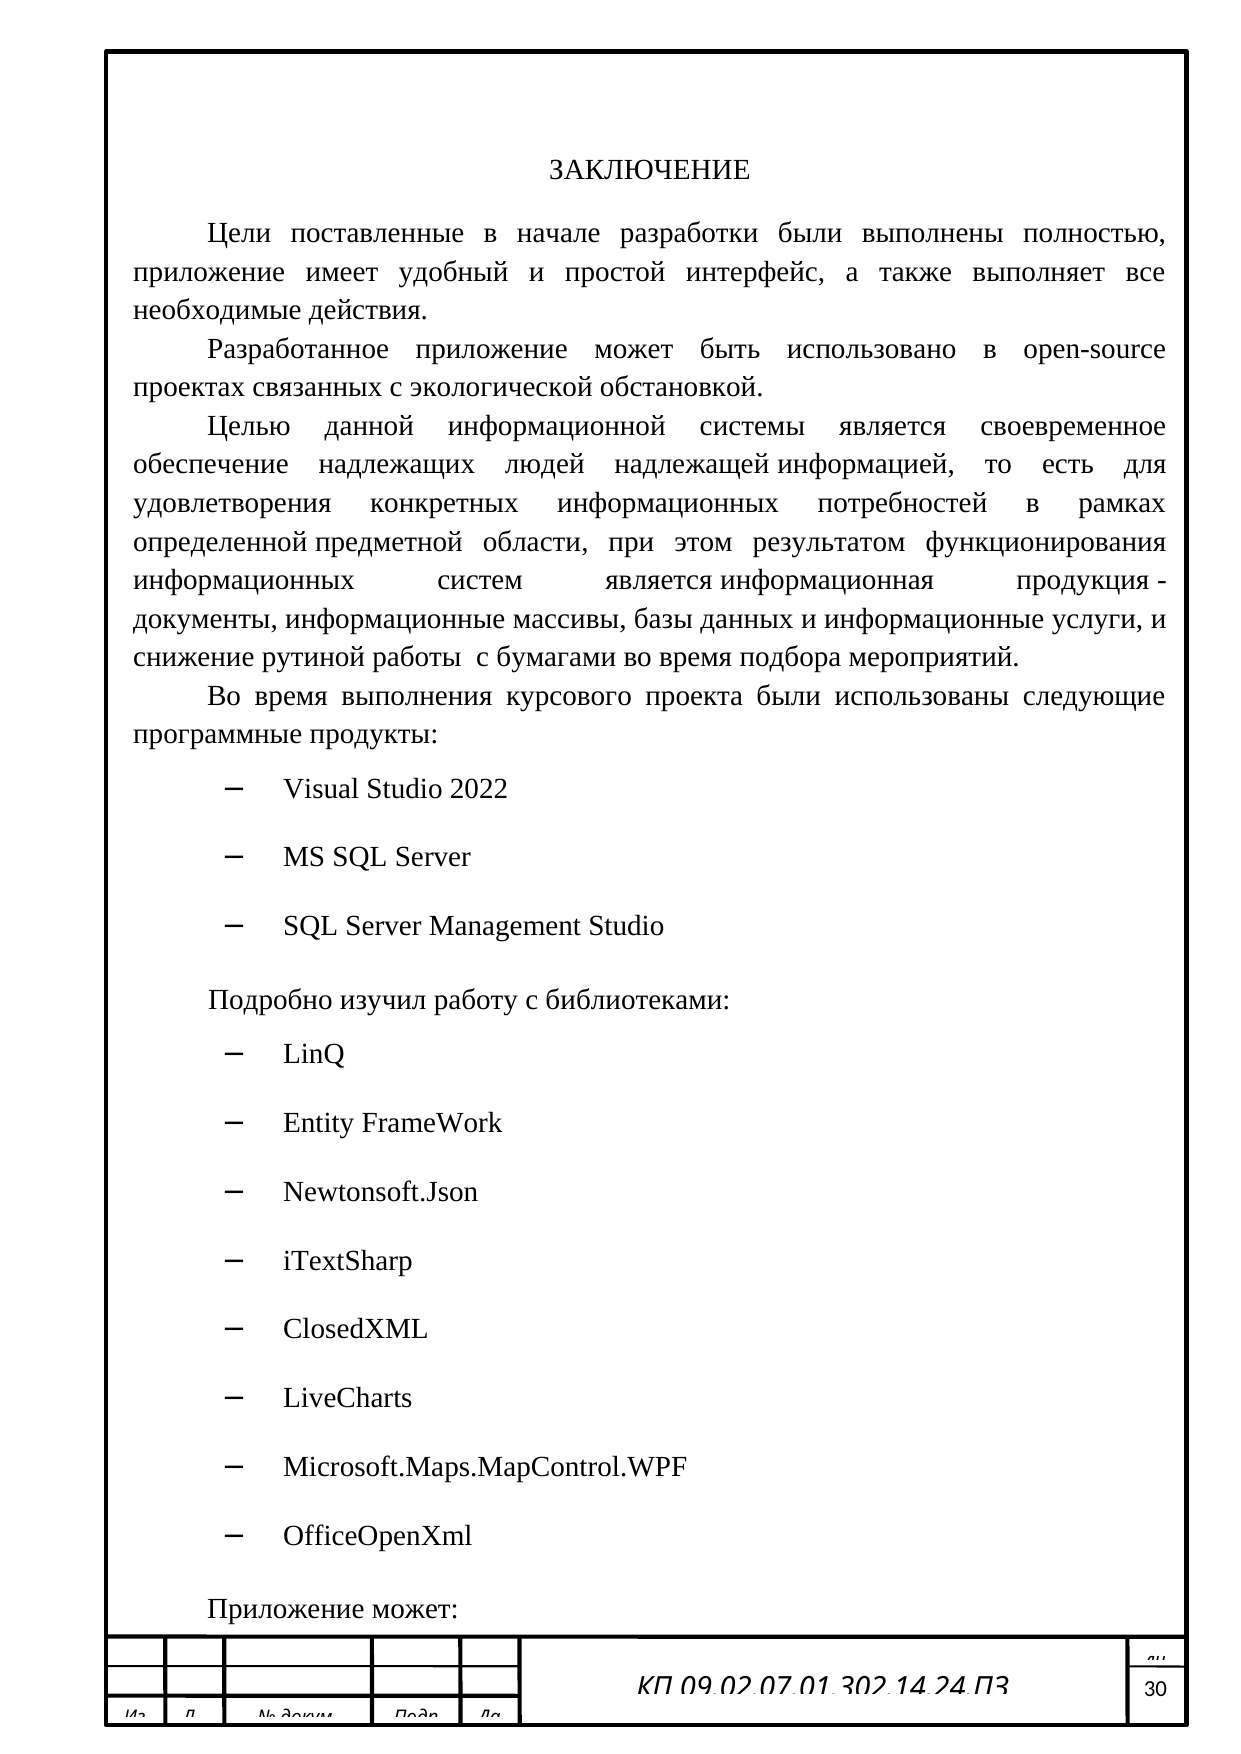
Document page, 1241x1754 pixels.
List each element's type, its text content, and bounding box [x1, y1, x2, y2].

list SQL Server Management Studio [148, 892, 1167, 952]
list Microsoft.Maps.MapControl.WPF [148, 1433, 1167, 1493]
text Разработанное приложение может быть использовано в open-source проектах связанных с экологической обстановкой. [133, 331, 1167, 403]
list OfficeOpenXml [148, 1502, 1167, 1562]
list Entity FrameWork [148, 1089, 1167, 1149]
list MS SQL Server [148, 824, 1167, 883]
text Подробно изучил работу с библиотеками: [133, 982, 1167, 1016]
text Во время выполнения курсового проекта были использованы следующие программные продукты: [133, 678, 1167, 750]
text Приложение может: [133, 1591, 1167, 1625]
subtitle ЗАКЛЮЧЕНИЕ [133, 152, 1167, 185]
text Цели поставленные в начале разработки были выполнены полностью, приложение имеет удобный и простой интерфейс, а также выполняет все необходимые действия. [133, 215, 1167, 326]
text Целью данной информационной системы является своевременное обеспечение надлежащих людей надлежащей информацией, то есть для удовлетворения конкретных информационных потребностей в рамках определенной предметной области, при этом результатом функционирования информационных систем является информационная продукция - документы, информационные массивы, базы данных и информационные услуги, и снижение рутиной работы с бумагами во время подбора мероприятий. [133, 408, 1167, 673]
list iTextSharp [148, 1227, 1167, 1287]
list Visual Studio 2022 [148, 755, 1167, 815]
list LiveCharts [148, 1364, 1167, 1424]
list ClosedXML [148, 1296, 1167, 1355]
list Newtonsoft.Json [148, 1158, 1167, 1218]
list LinQ [148, 1021, 1167, 1080]
